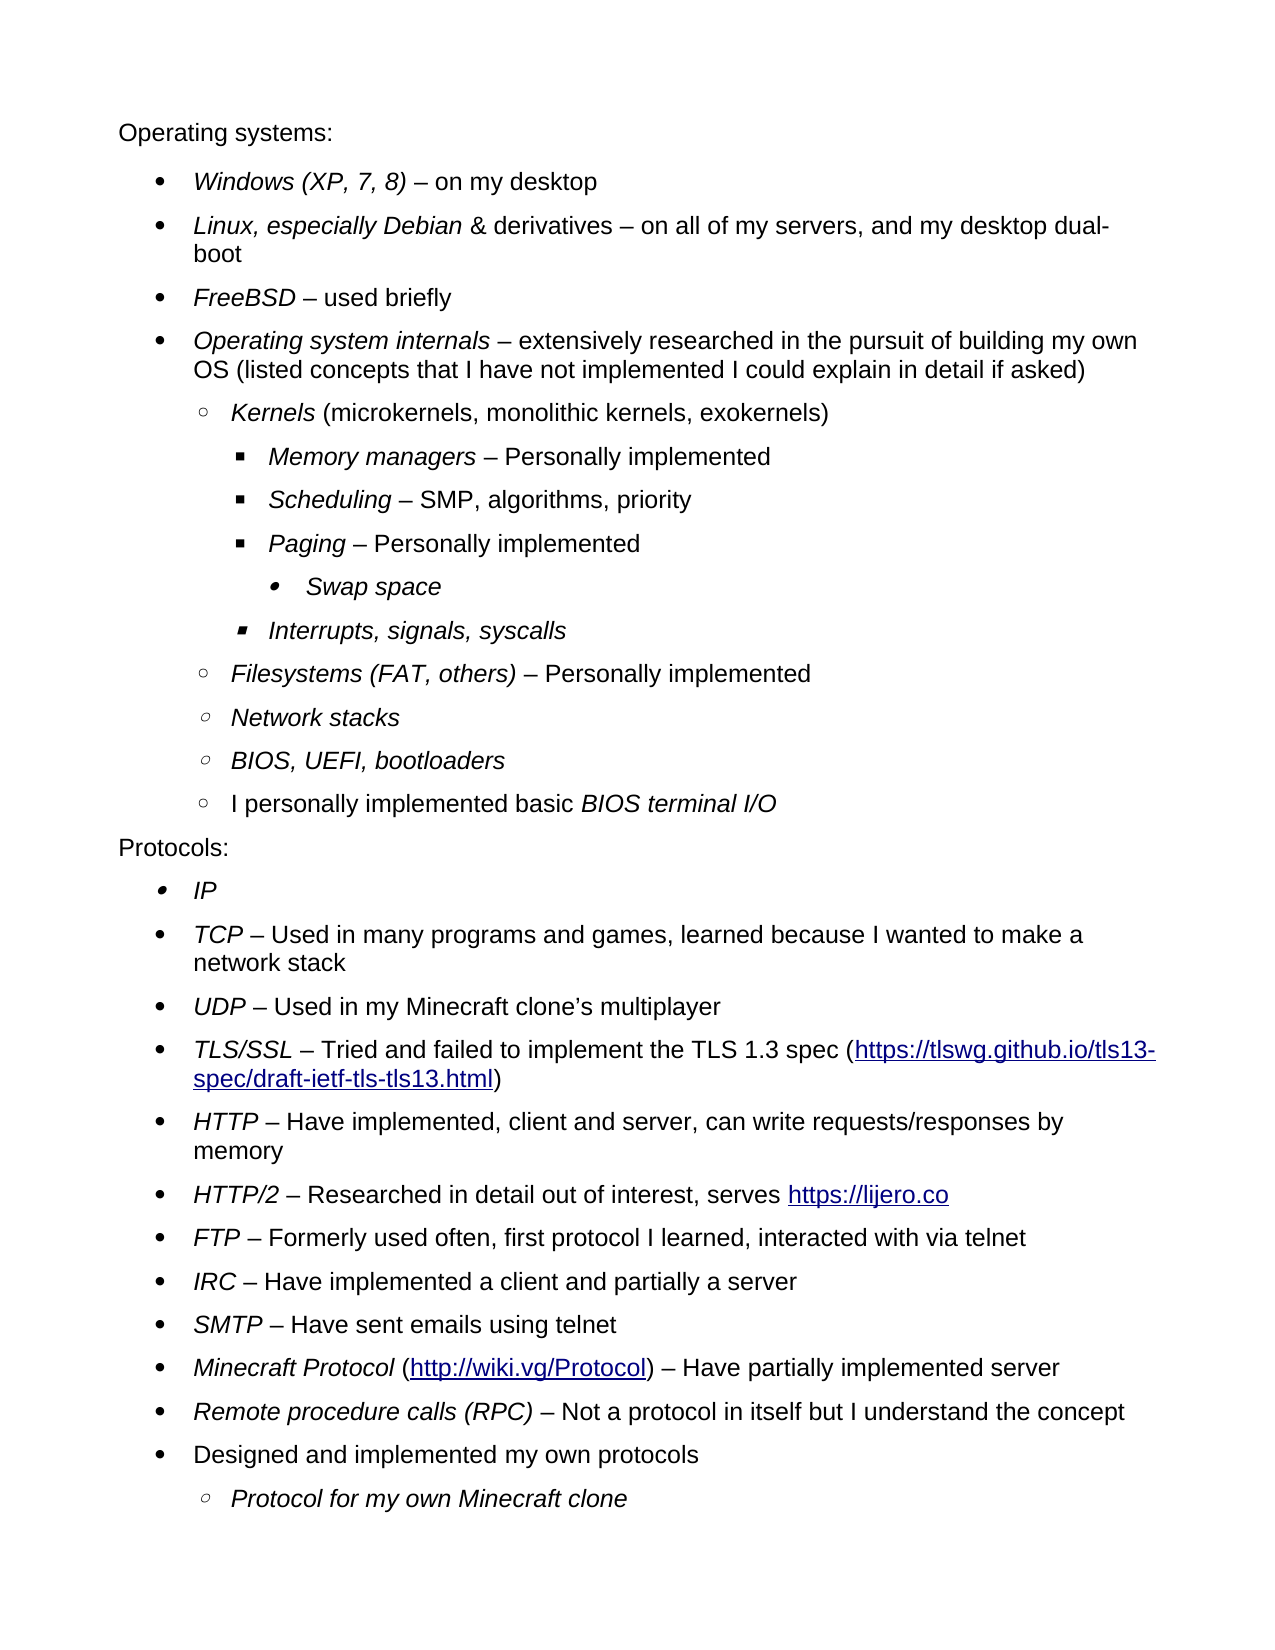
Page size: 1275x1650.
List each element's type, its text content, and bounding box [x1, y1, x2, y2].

list BIOS, UEFI, bootloaders [193, 746, 1157, 775]
list Minecraft Protocol (http://wiki.vg/Protocol) – Have partially implemented server [156, 1353, 1157, 1382]
list TCP – Used in many programs and games, learned because I wanted to make a network stack [156, 919, 1157, 977]
list TLS/SSL – Tried and failed to implement the TLS 1.3 spec (https://tlswg.github.io/tls13-spec/draft-ietf-tls-tls13.html) [156, 1035, 1157, 1093]
list Swap space [268, 572, 1157, 601]
list Kernels (microkernels, monolithic kernels, exokernels) [193, 398, 1157, 427]
list Protocol for my own Minecraft clone [193, 1484, 1157, 1512]
list Filesystems (FAT, others) – Personally implemented [193, 659, 1157, 688]
text Operating systems: [118, 118, 1157, 147]
list Paging – Personally implemented [231, 529, 1157, 558]
list Memory managers – Personally implemented [231, 442, 1157, 471]
list Interrupts, signals, syscalls [231, 616, 1157, 644]
list Remote procedure calls (RPC) – Not a protocol in itself but I understand the concept [156, 1397, 1157, 1426]
list Network stacks [193, 702, 1157, 731]
list Operating system internals – extensively researched in the pursuit of building my own OS (listed concepts that I have not implemented I could explain in detail if asked) [156, 326, 1157, 384]
list Linux, especially Debian & derivatives – on all of my servers, and my desktop dual-boot [156, 211, 1157, 268]
list Designed and implemented my own protocols [156, 1440, 1157, 1469]
list UDP – Used in my Minecraft clone’s multiplayer [156, 992, 1157, 1021]
text Protocols: [118, 833, 1157, 862]
list SMTP – Have sent emails using telnet [156, 1310, 1157, 1339]
list HTTP/2 – Researched in detail out of interest, serves https://lijero.co [156, 1179, 1157, 1208]
list HTTP – Have implemented, client and server, can write requests/responses by memory [156, 1107, 1157, 1165]
list FreeBSD – used briefly [156, 283, 1157, 312]
list Windows (XP, 7, 8) – on my desktop [156, 167, 1157, 196]
list I personally implemented basic BIOS terminal I/O [193, 789, 1157, 818]
list Scheduling – SMP, algorithms, priority [231, 485, 1157, 514]
list FTP – Formerly used often, first protocol I learned, interacted with via telnet [156, 1223, 1157, 1252]
list IRC – Have implemented a client and partially a server [156, 1266, 1157, 1295]
list IP [156, 876, 1157, 905]
